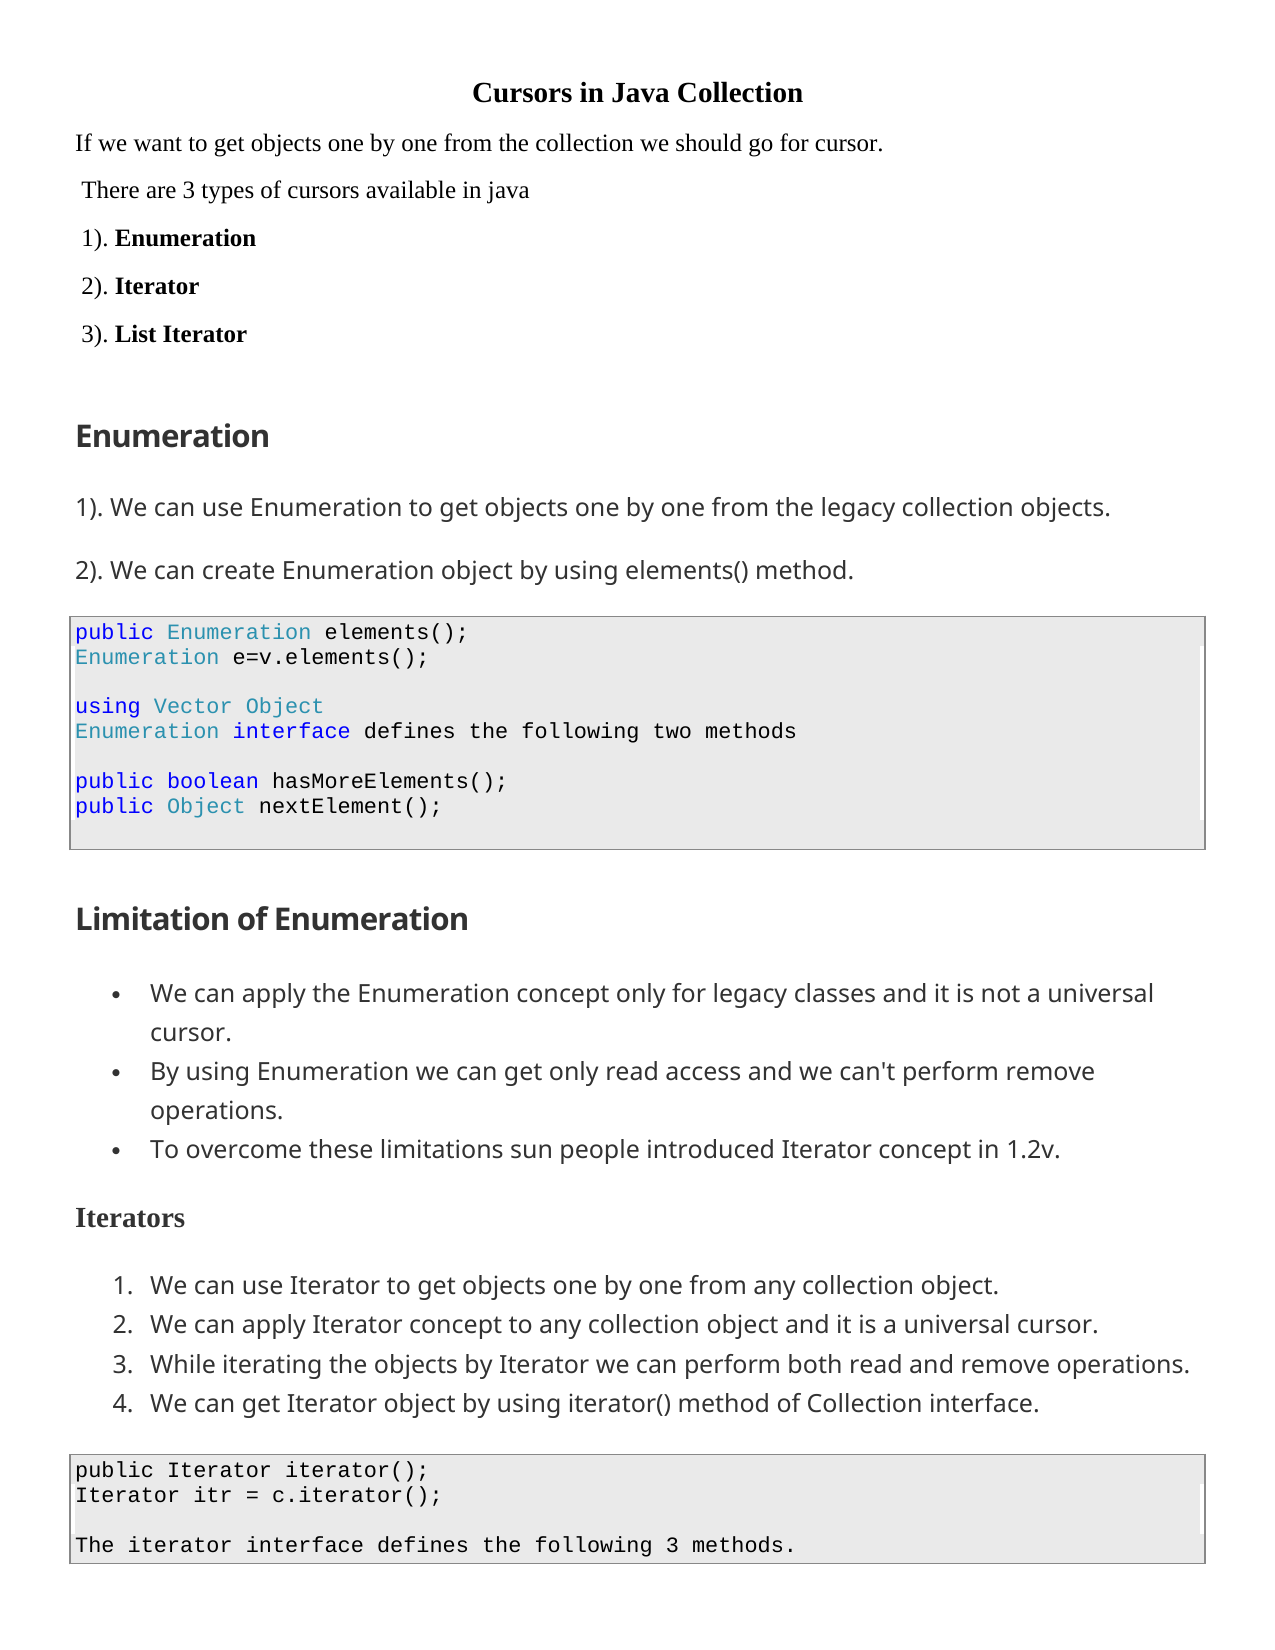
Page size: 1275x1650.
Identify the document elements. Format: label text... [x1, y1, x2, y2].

text using Vector Object [75, 696, 1200, 721]
list We can use Iterator to get objects one by one from any collection object. [112, 1268, 1200, 1302]
subtitle Limitation of Enumeration [75, 897, 1200, 940]
text There are 3 types of cursors available in java [75, 176, 1200, 204]
text 1). We can use Enumeration to get objects one by one from the legacy collection objects. [75, 489, 1200, 523]
list We can get Iterator object by using iterator() method of Collection interface. [112, 1385, 1200, 1419]
list We can apply the Enumeration concept only for legacy classes and it is not a universal cursor. [112, 975, 1200, 1048]
text If we want to get objects one by one from the collection we should go for cursor. [75, 128, 1200, 157]
text public Iterator iterator(); [71, 1455, 1204, 1484]
text Iterators [75, 1200, 1200, 1234]
list By using Enumeration we can get only read access and we can't perform remove operations. [112, 1053, 1200, 1127]
list While iterating the objects by Iterator we can perform both read and remove operations. [112, 1346, 1200, 1380]
text Iterator itr = c.iterator(); [75, 1484, 1200, 1509]
text Enumeration e=v.elements(); [75, 646, 1200, 671]
text 3). List Iterator [75, 319, 1200, 347]
text Enumeration interface defines the following two methods [75, 721, 1200, 745]
text The iterator interface defines the following 3 methods. [71, 1528, 1204, 1563]
text Enumeration [75, 414, 1200, 457]
text 2). We can create Enumeration object by using elements() method. [75, 552, 1200, 586]
text 2). Iterator [75, 271, 1200, 300]
text public Enumeration elements(); [71, 617, 1204, 646]
text Cursors in Java Collection [75, 75, 1200, 108]
list To overcome these limitations sun people introduced Iterator concept in 1.2v. [112, 1132, 1200, 1166]
text public boolean hasMoreElements(); [75, 770, 1200, 795]
text 1). Enumeration [75, 223, 1200, 252]
text public Object nextElement(); [75, 795, 1200, 814]
list We can apply Iterator concept to any collection object and it is a universal cursor. [112, 1307, 1200, 1341]
